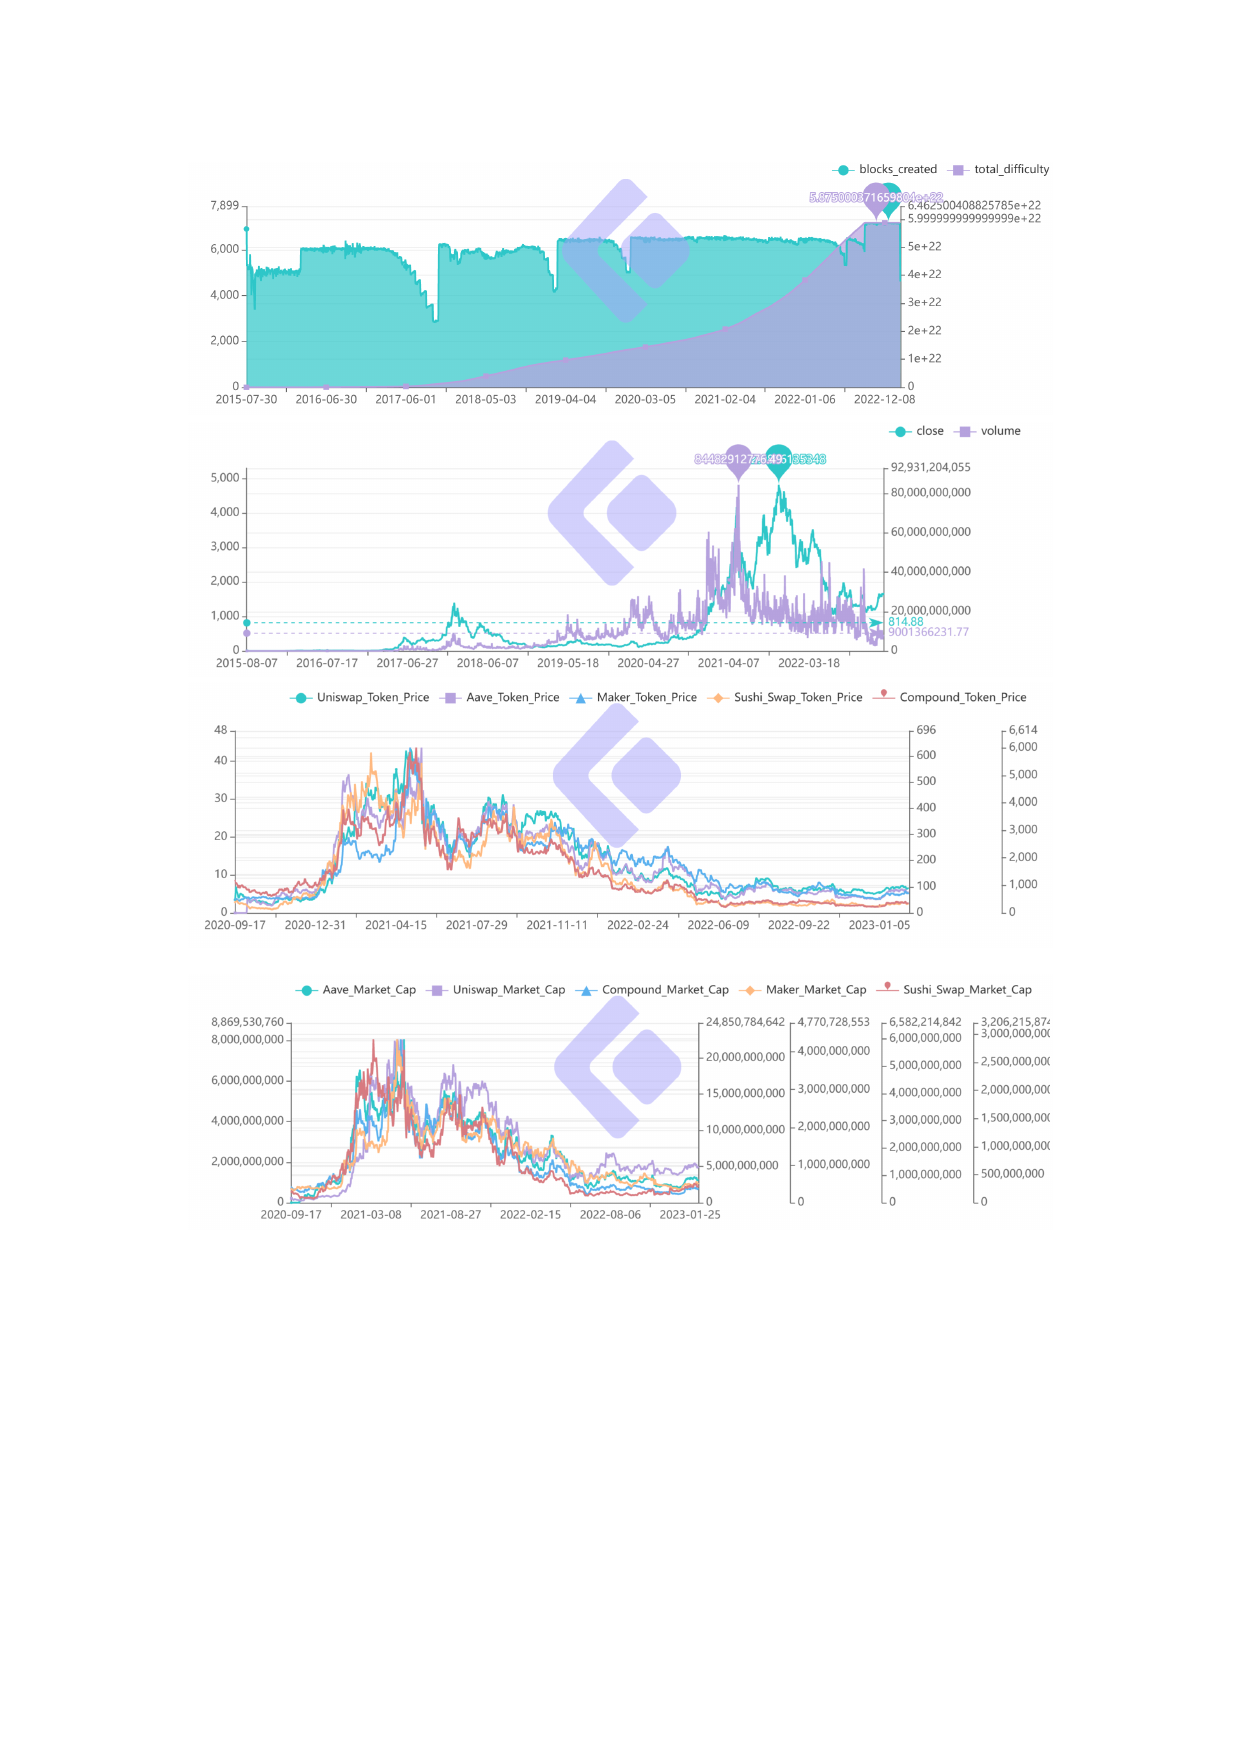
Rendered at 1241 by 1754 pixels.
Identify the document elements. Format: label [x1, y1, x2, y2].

picture [187, 974, 1053, 1230]
picture [187, 422, 1053, 677]
picture [187, 162, 1053, 415]
picture [187, 682, 1053, 948]
